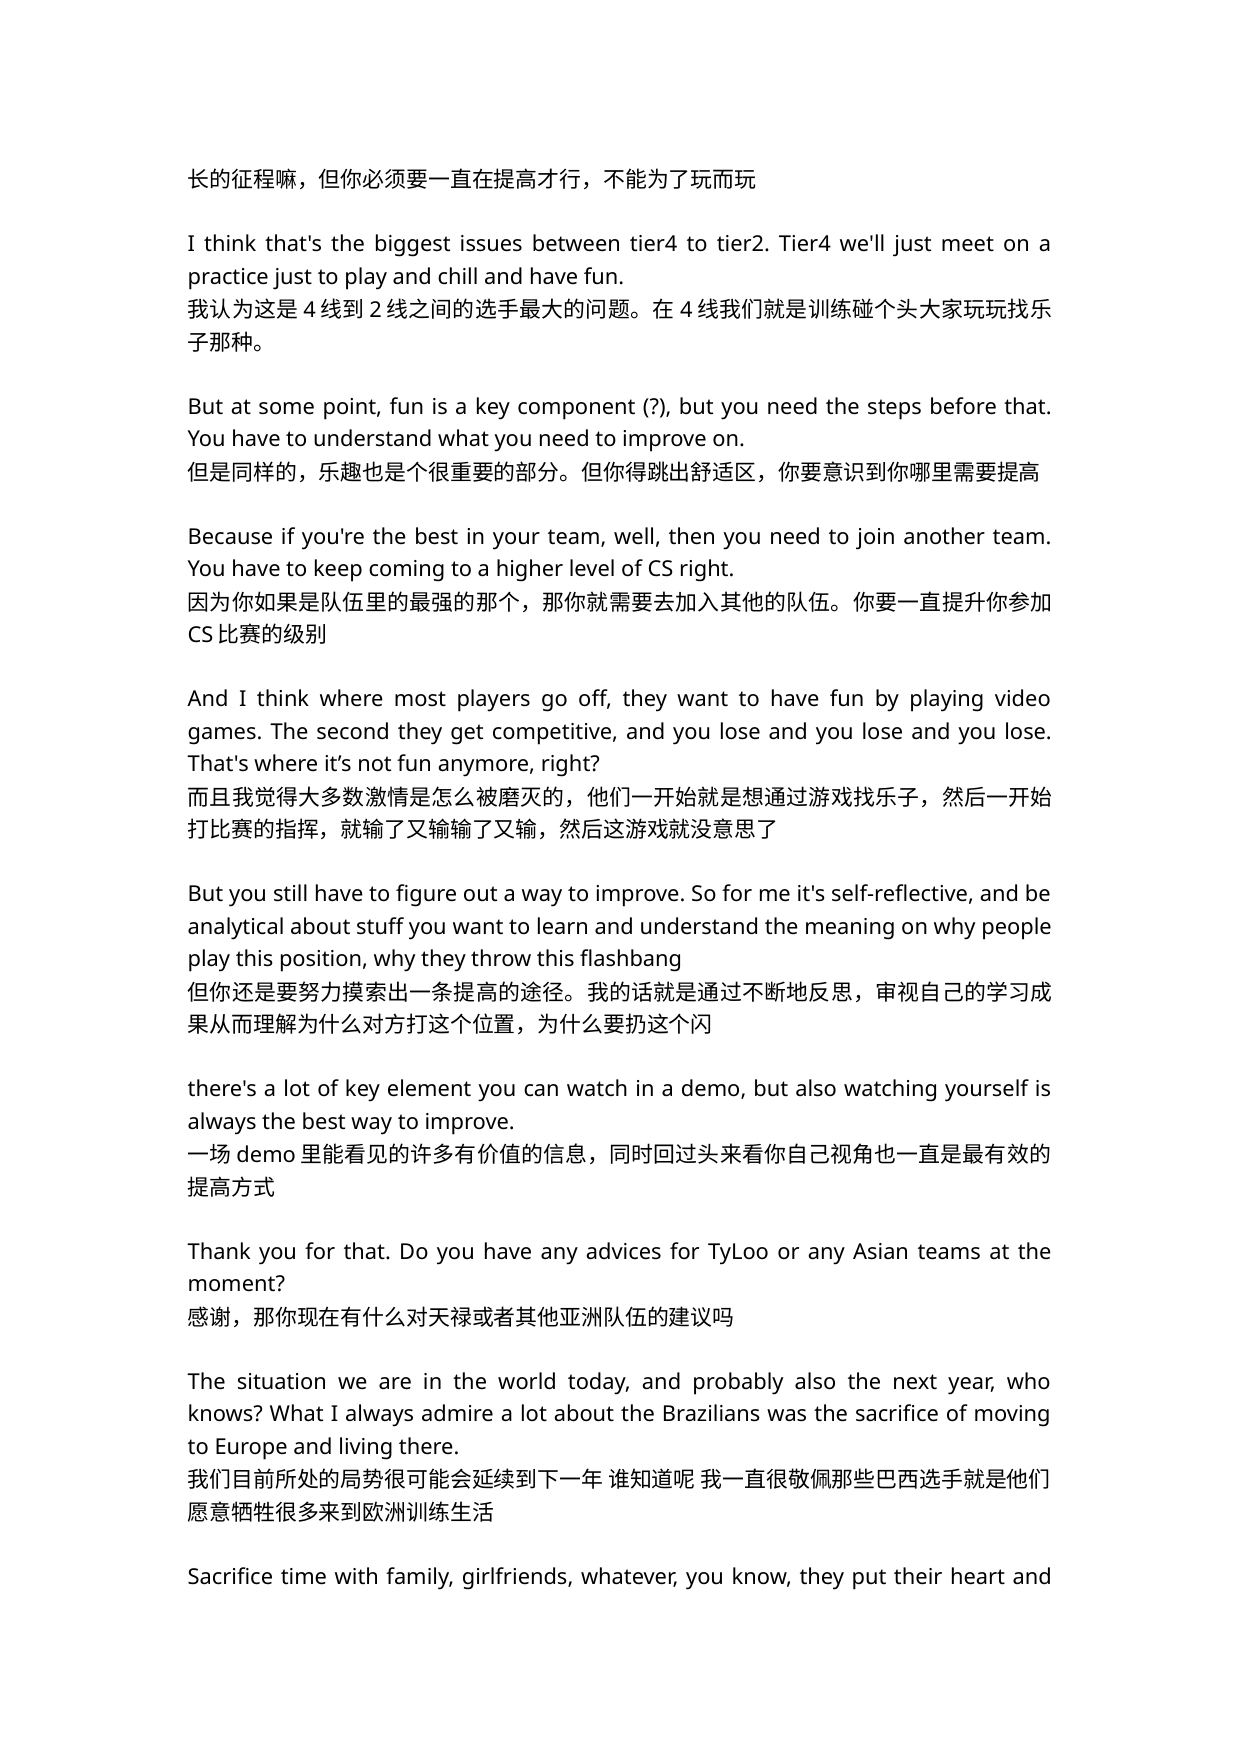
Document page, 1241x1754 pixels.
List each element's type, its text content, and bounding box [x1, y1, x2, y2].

text Because if you're the best in your team, well, then you need to join another team. You have to keep coming to a higher level of CS right. [187, 519, 1053, 584]
text 但是同样的，乐趣也是个很重要的部分。但你得跳出舒适区，你要意识到你哪里需要提高 [187, 454, 1053, 487]
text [187, 162, 1053, 194]
text The situation we are in the world today, and probably also the next year, who knows? What I always admire a lot about the Brazilians was the sacrifice of moving to Europe and living there. [187, 1364, 1053, 1462]
text I think that's the biggest issues between tier4 to tier2. Tier4 we'll just meet on a practice just to play and chill and have fun. [187, 227, 1053, 292]
text 感谢，那你现在有什么对天禄或者其他亚洲队伍的建议吗 [187, 1299, 1053, 1332]
text But at some point, fun is a key component (?), but you need the steps before that. You have to understand what you need to improve on. [187, 389, 1053, 454]
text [187, 1559, 1053, 1592]
text 一场demo里能看见的许多有价值的信息，同时回过头来看你自己视角也一直是最有效的提高方式 [187, 1137, 1053, 1202]
text there's a lot of key element you can watch in a demo, but also watching yourself is always the best way to improve. [187, 1072, 1053, 1137]
text 而且我觉得大多数激情是怎么被磨灭的，他们一开始就是想通过游戏找乐子，然后一开始打比赛的指挥，就输了又输输了又输，然后这游戏就没意思了 [187, 779, 1053, 844]
text But you still have to figure out a way to improve. So for me it's self-reflective, and be analytical about stuff you want to learn and understand the meaning on why people play this position, why they throw this flashbang [187, 877, 1053, 974]
text Thank you for that. Do you have any advices for TyLoo or any Asian teams at the moment? [187, 1234, 1053, 1299]
text 我们目前所处的局势很可能会延续到下一年 谁知道呢 我一直很敬佩那些巴西选手就是他们愿意牺牲很多来到欧洲训练生活 [187, 1462, 1053, 1527]
text And I think where most players go off, they want to have fun by playing video games. The second they get competitive, and you lose and you lose and you lose. That's where it’s not fun anymore, right? [187, 682, 1053, 779]
text 我认为这是4线到2线之间的选手最大的问题。在4线我们就是训练碰个头大家玩玩找乐子那种。 [187, 292, 1053, 357]
text 但你还是要努力摸索出一条提高的途径。我的话就是通过不断地反思，审视自己的学习成果从而理解为什么对方打这个位置，为什么要扔这个闪 [187, 974, 1053, 1039]
text 因为你如果是队伍里的最强的那个，那你就需要去加入其他的队伍。你要一直提升你参加CS比赛的级别 [187, 584, 1053, 649]
